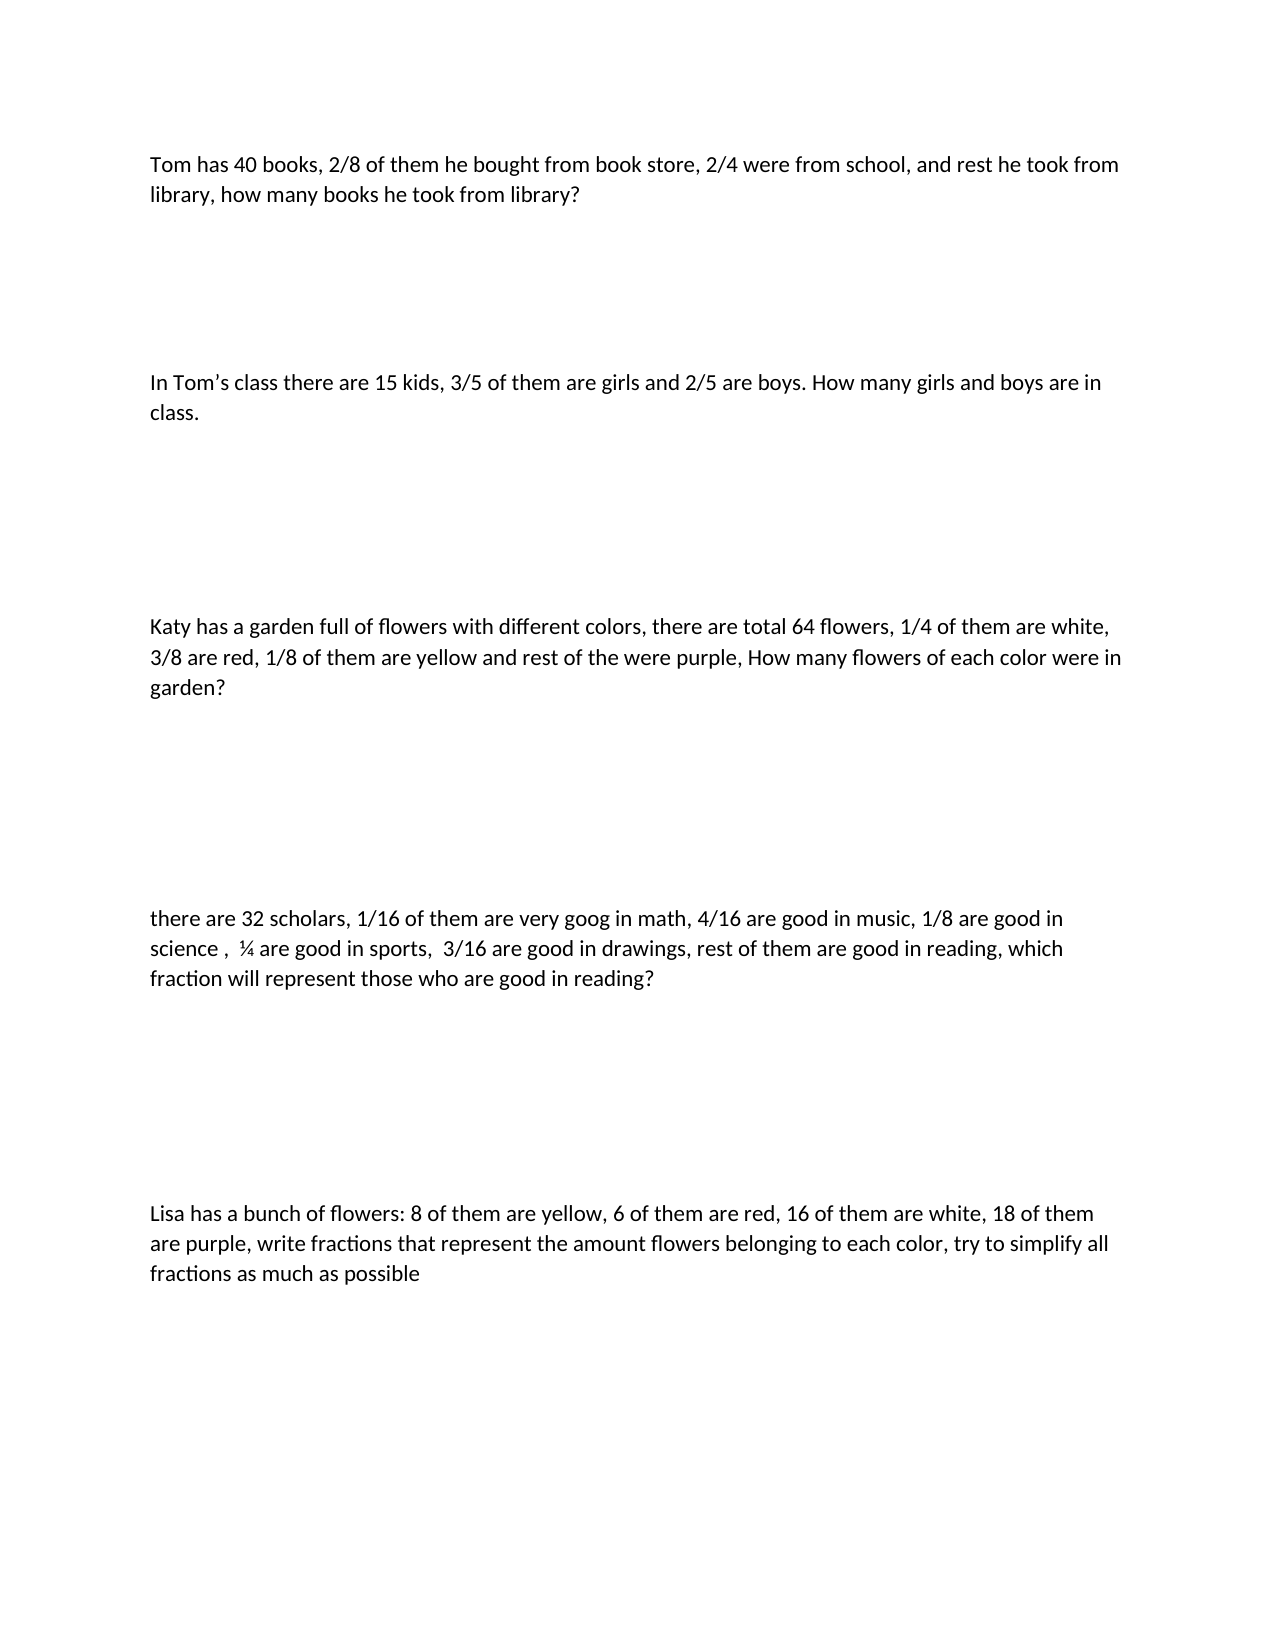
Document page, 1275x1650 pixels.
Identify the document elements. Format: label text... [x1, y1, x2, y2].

text there are 32 scholars, 1/16 of them are very goog in math, 4/16 are good in music, 1/8 are good in science , ¼ are good in sports, 3/16 are good in drawings, rest of them are good in reading, which fraction will represent those who are good in reading? [150, 844, 1125, 993]
text Tom has 40 books, 2/8 of them he bought from book store, 2/4 were from school, and rest he took from library, how many books he took from library? [150, 150, 1125, 208]
text Katy has a garden full of flowers with different colors, there are total 64 flowers, 1/4 of them are white, 3/8 are red, 1/8 of them are yellow and rest of the were purple, How many flowers of each color were in garden? [150, 492, 1125, 731]
text In Tom’s class there are 15 kids, 3/5 of them are girls and 2/5 are boys. How many girls and boys are in class. [150, 368, 1125, 426]
text Lisa has a bunch of flowers: 8 of them are yellow, 6 of them are red, 16 of them are white, 18 of them are purple, write fractions that represent the amount flowers belonging to each color, try to simplify all fractions as much as possible [150, 1199, 1125, 1287]
